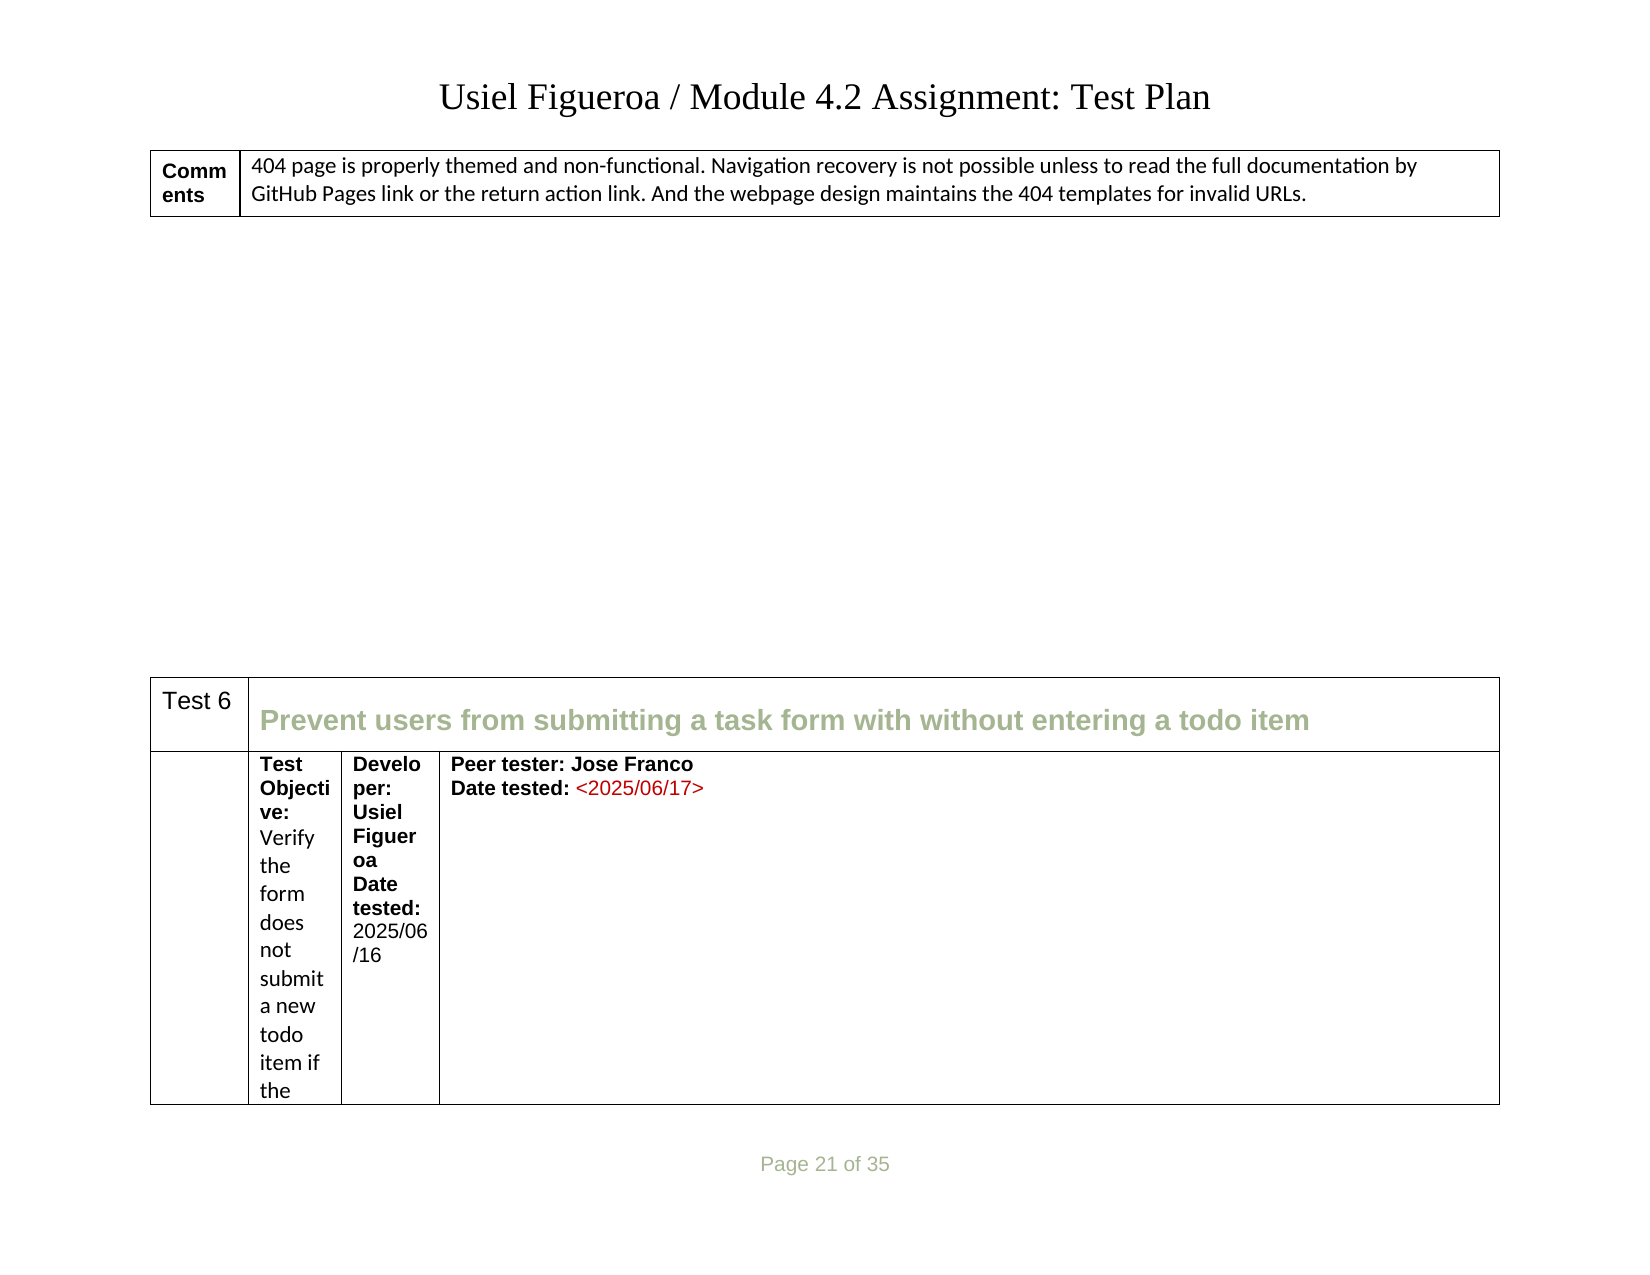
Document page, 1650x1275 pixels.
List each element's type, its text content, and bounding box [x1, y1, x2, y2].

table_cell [249, 752, 341, 1104]
table_cell 404 page is properly themed and non-functional. Navigation recovery is not possible unless to read the full documentation by GitHub Pages link or the return action link. And the webpage design maintains the 404 templates for invalid URLs. [241, 151, 1499, 216]
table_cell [440, 752, 1499, 1104]
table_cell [342, 752, 439, 1104]
table_cell [151, 752, 248, 1104]
table_cell Comments [151, 151, 239, 216]
table_header Test 6 [151, 678, 248, 751]
table_header Prevent users from submitting a task form with without entering a todo item [249, 678, 1499, 751]
